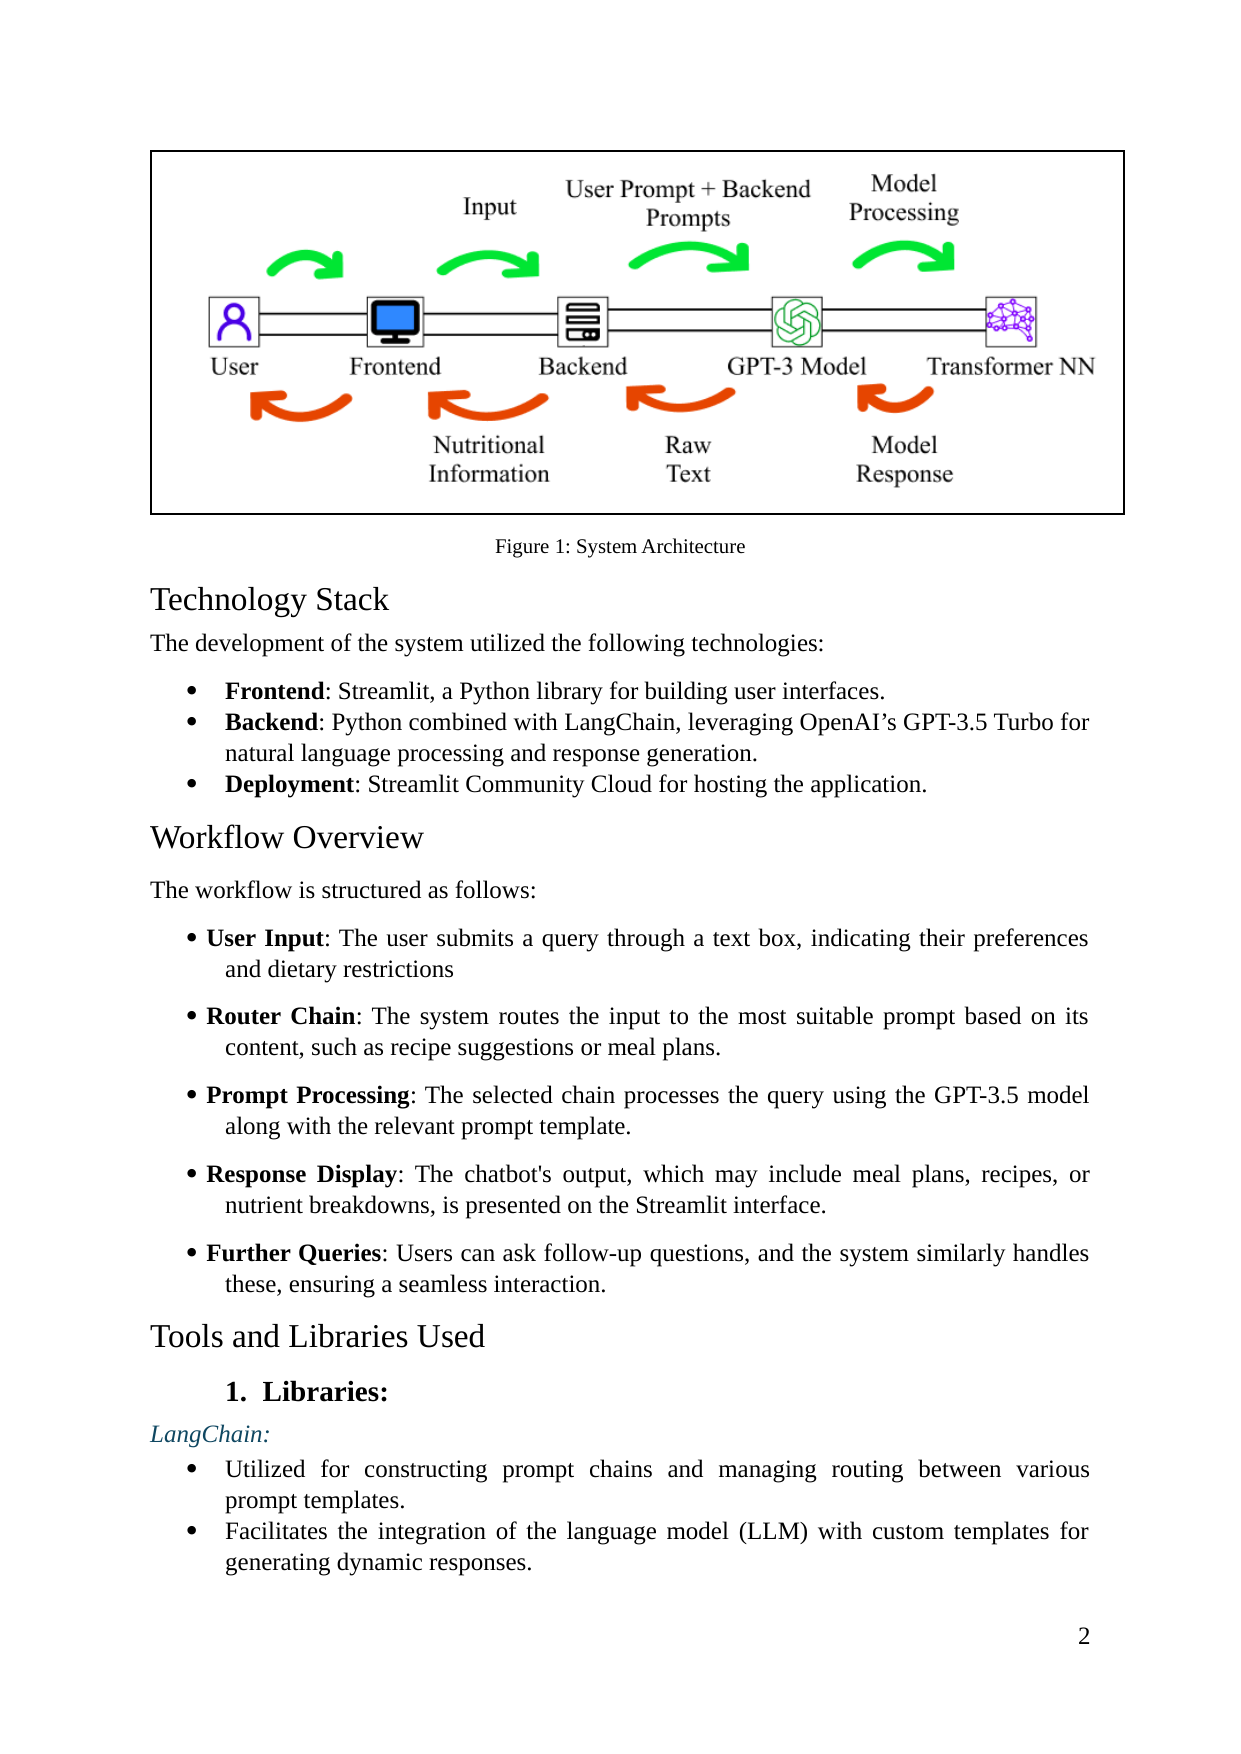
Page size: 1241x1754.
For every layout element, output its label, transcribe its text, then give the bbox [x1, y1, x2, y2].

subtitle Further Queries: Users can ask follow-up questions, and the system similarly handles these, ensuring a seamless interaction. [187, 1238, 1090, 1297]
list Deployment: Streamlit Community Cloud for hosting the application. [187, 769, 1090, 798]
subtitle Response Display: The chatbot's output, which may include meal plans, recipes, or nutrient breakdowns, is presented on the Streamlit interface. [187, 1159, 1090, 1219]
subtitle Workflow Overview [150, 817, 1090, 855]
list Utilized for constructing prompt chains and managing routing between various prompt templates. [187, 1454, 1090, 1514]
list Backend: Python combined with LangChain, leveraging OpenAI’s GPT-3.5 Turbo for natural language processing and response generation. [187, 707, 1090, 767]
subtitle User Input: The user submits a query through a text box, indicating their preferences and dietary restrictions [187, 923, 1090, 982]
list Facilitates the integration of the language model (LLM) with custom templates for generating dynamic responses. [187, 1516, 1090, 1576]
subtitle Router Chain: The system routes the input to the most suitable prompt based on its content, such as recipe suggestions or meal plans. [187, 1001, 1090, 1061]
subtitle The workflow is structured as follows: [150, 875, 1090, 904]
list Frontend: Streamlit, a Python library for building user interfaces. [187, 676, 1090, 705]
picture [152, 152, 1123, 513]
subtitle Prompt Processing: The selected chain processes the query using the GPT-3.5 model along with the relevant prompt template. [187, 1080, 1090, 1140]
subtitle LangChain: [150, 1419, 1090, 1448]
subtitle Libraries: [225, 1374, 1090, 1408]
text Figure 1: System Architecture [150, 534, 1090, 558]
subtitle Technology Stack [150, 579, 1090, 617]
subtitle Tools and Libraries Used [150, 1316, 1090, 1355]
text The development of the system utilized the following technologies: [150, 628, 1090, 657]
